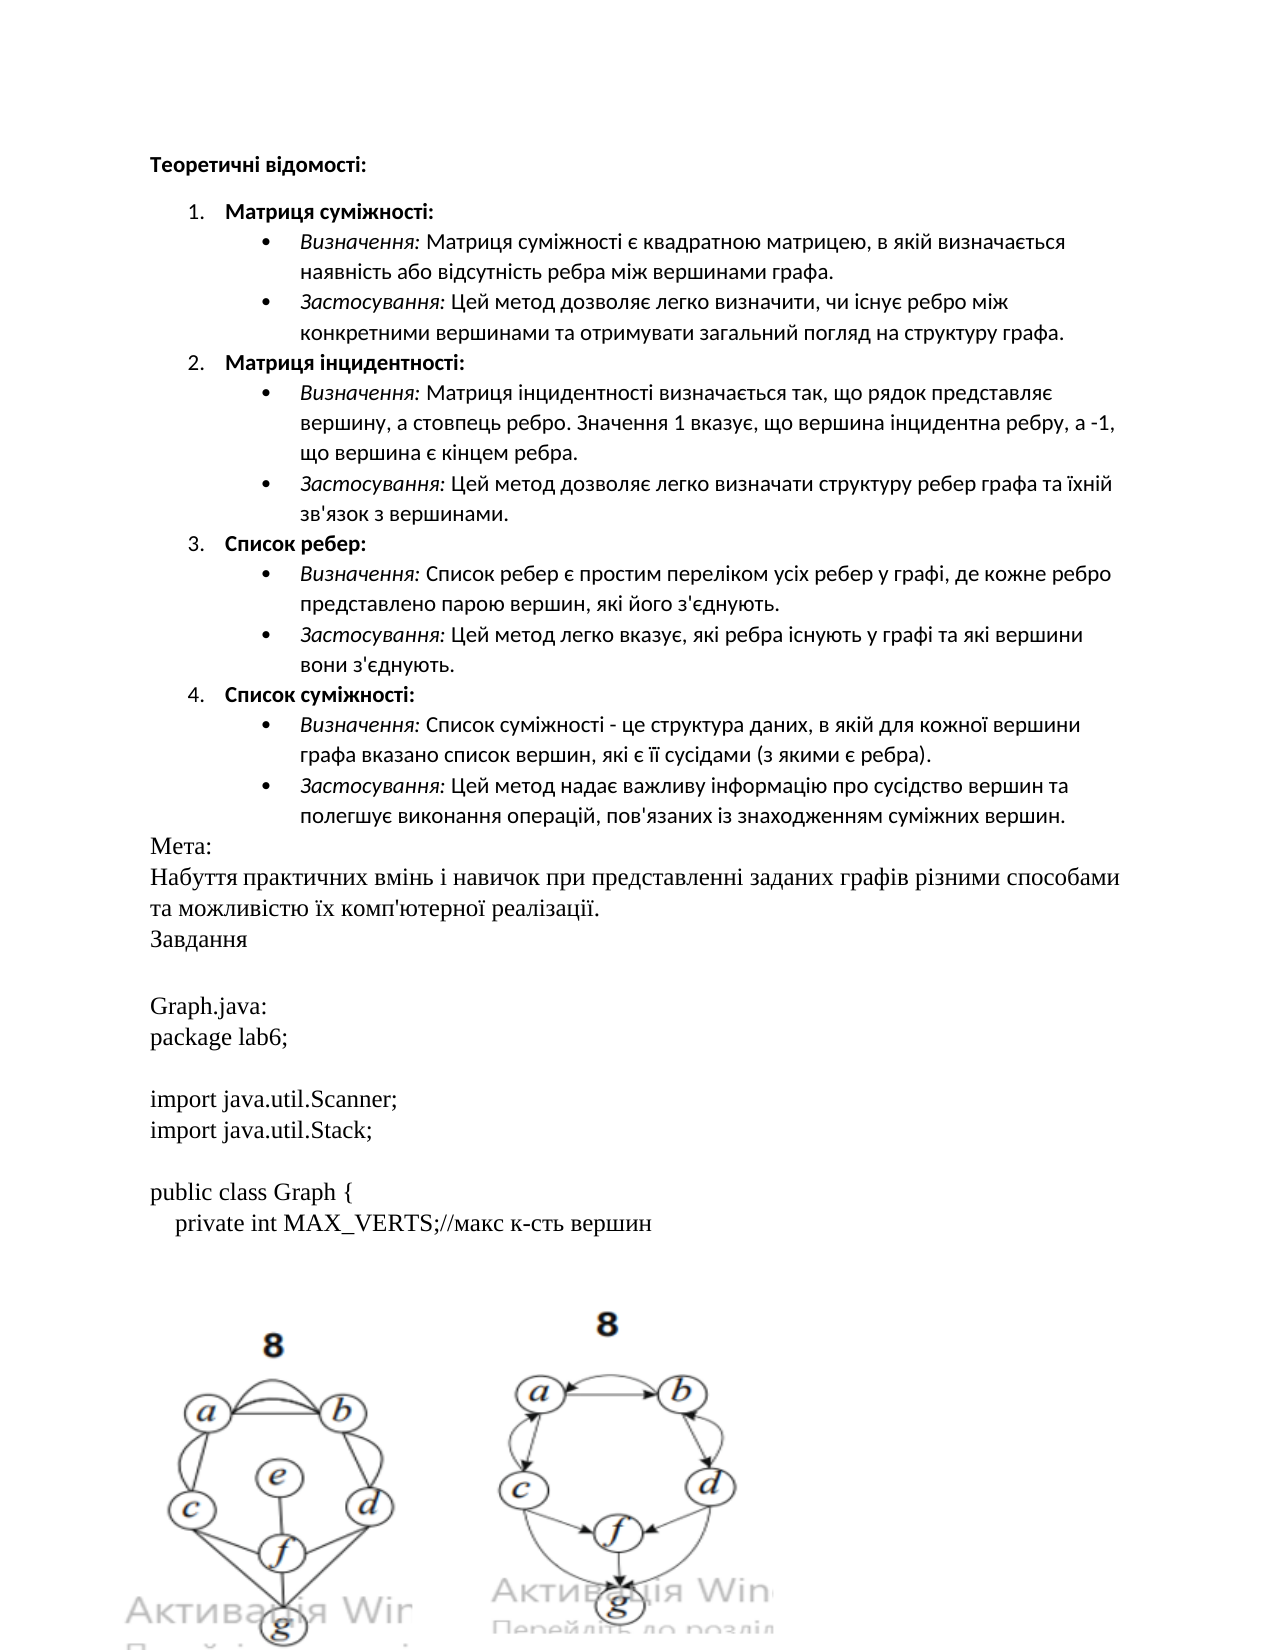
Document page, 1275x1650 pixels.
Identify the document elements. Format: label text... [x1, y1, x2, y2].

text Теоретичні відомості: [150, 150, 1125, 178]
list Застосування: Цей метод надає важливу інформацію про сусідство вершин та полегшує виконання операцій, пов'язаних із знаходженням суміжних вершин. [262, 771, 1125, 829]
text Мета: [150, 831, 1125, 860]
text private int MAX_VERTS;//макс к-сть вершин [150, 1208, 1125, 1237]
list Матриця інцидентності: [187, 348, 1125, 376]
picture [114, 1286, 413, 1650]
list Визначення: Матриця суміжності є квадратною матрицею, в якій визначається наявність або відсутність ребра між вершинами графа. [262, 227, 1125, 285]
list Матриця суміжності: [187, 197, 1125, 225]
list Застосування: Цей метод дозволяє легко визначати структуру ребер графа та їхній зв'язок з вершинами. [262, 469, 1125, 527]
list Визначення: Матриця інцидентності визначається так, що рядок представляє вершину, а стовпець ребро. Значення 1 вказує, що вершина інцидентна ребру, а -1, що вершина є кінцем ребра. [262, 378, 1125, 467]
text Завдання [150, 924, 1125, 953]
list Застосування: Цей метод легко вказує, які ребра існують у графі та які вершини вони з'єднують. [262, 620, 1125, 678]
text Набуття практичних вмінь і навичок при представленні заданих графів різними способами та можливістю їх комп'ютерної реалізації. [150, 862, 1125, 922]
list Список ребер: [187, 529, 1125, 557]
list Визначення: Список ребер є простим переліком усіх ребер у графі, де кожне ребро представлено парою вершин, які його з'єднують. [262, 559, 1125, 618]
list Визначення: Список суміжності - це структура даних, в якій для кожної вершини графа вказано список вершин, які є її сусідами (з якими є ребра). [262, 710, 1125, 769]
text public class Graph { [150, 1177, 1125, 1206]
picture [432, 1267, 774, 1650]
list Список суміжності: [187, 680, 1125, 708]
text import java.util.Stack; [150, 1115, 1125, 1144]
list Застосування: Цей метод дозволяє легко визначити, чи існує ребро між конкретними вершинами та отримувати загальний погляд на структуру графа. [262, 287, 1125, 346]
text import java.util.Scanner; [150, 1084, 1125, 1113]
text Graph.java: package lab6; [150, 991, 1125, 1051]
